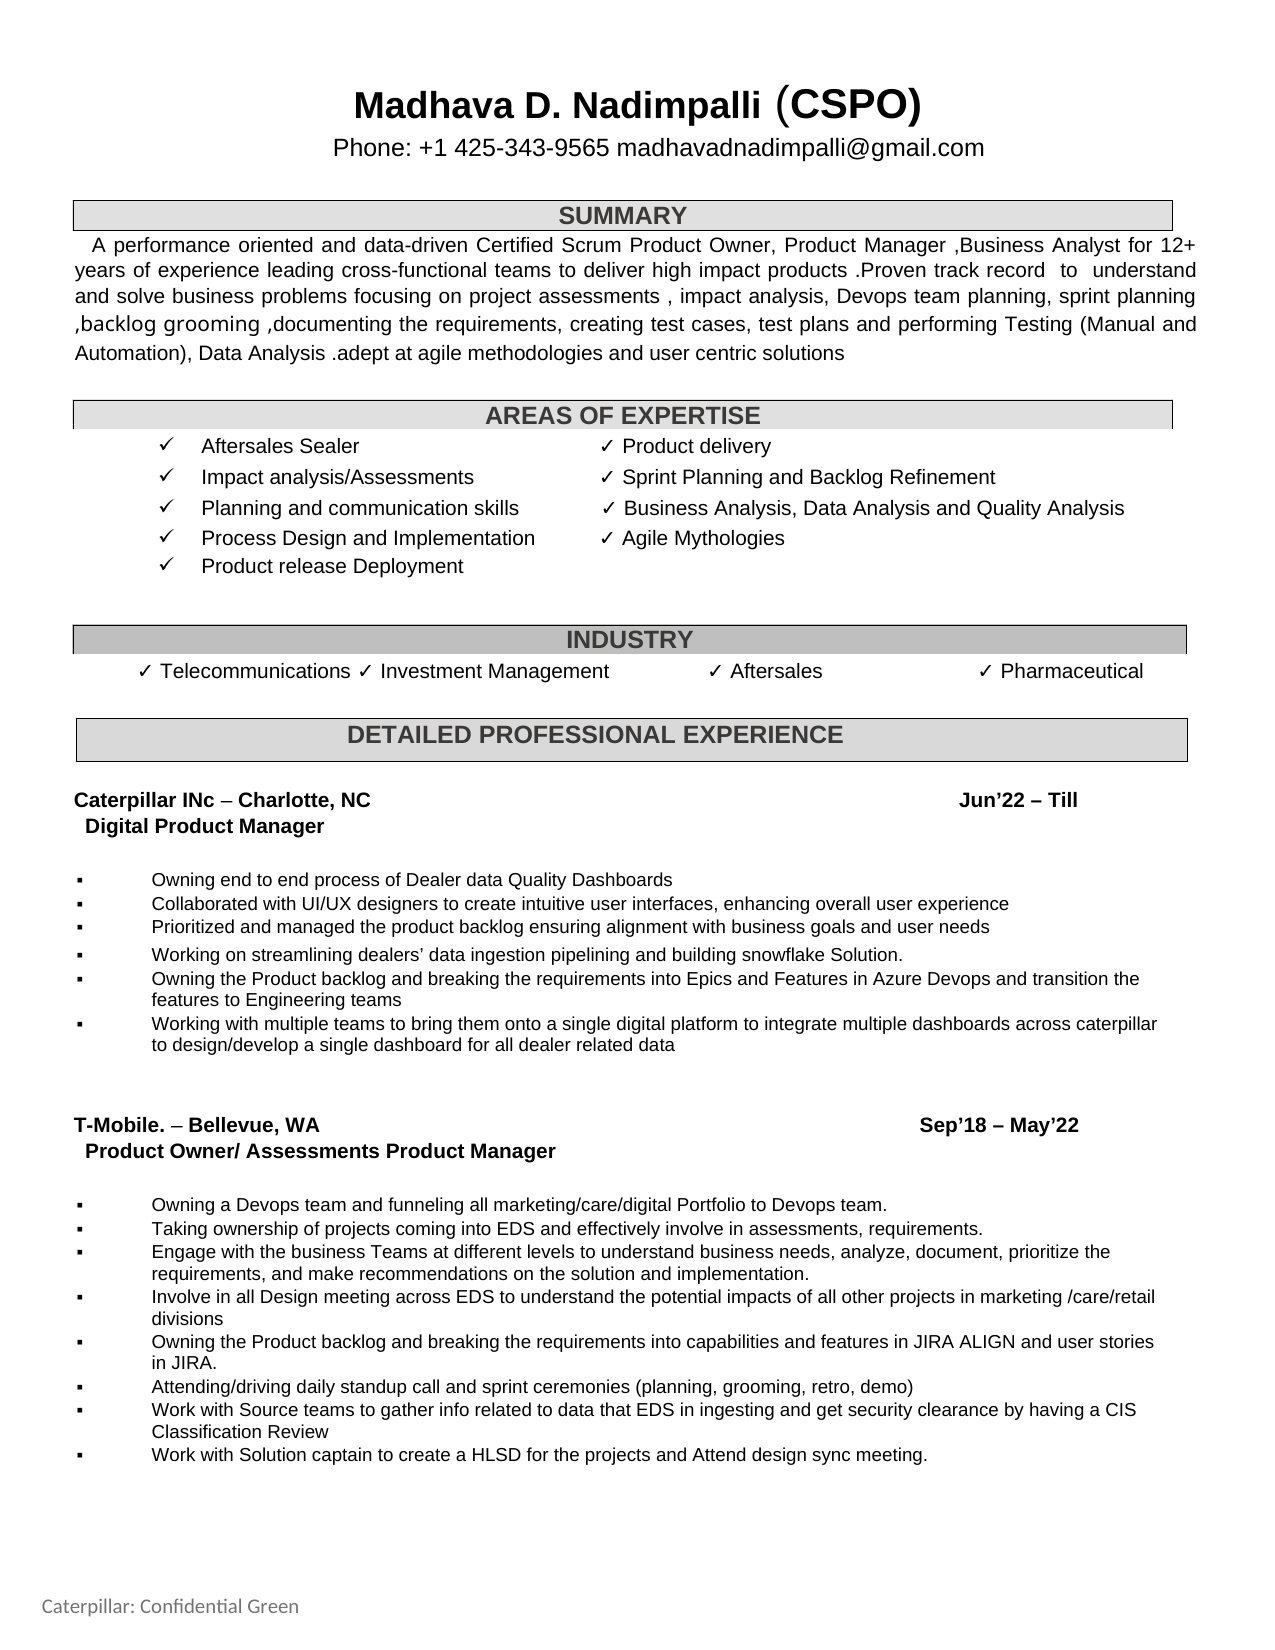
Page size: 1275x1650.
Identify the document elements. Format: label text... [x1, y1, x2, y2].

subtitle INDUSTRY [74, 626, 1186, 654]
list Process Design and Implementation ✓ Agile Mythologies [158, 523, 1198, 552]
subtitle SUMMARY [74, 201, 1172, 230]
text Product Owner/ Assessments Product Manager [73, 1139, 1201, 1163]
table_header [75, 865, 1167, 1061]
text T-Mobile. – Bellevue, WA Sep’18 – May’22 [73, 1113, 1201, 1137]
list Aftersales Sealer ✓ Product delivery [158, 432, 1198, 460]
text ✓ Telecommunications ✓ Investment Management ✓ Aftersales ✓ Pharmaceutical [73, 657, 1201, 685]
text Caterpillar INc – Charlotte, NC Jun’22 – Till [73, 788, 1201, 812]
subtitle AREAS OF EXPERTISE [74, 401, 1172, 429]
list Planning and communication skills ✓ Business Analysis, Data Analysis and Quality Analysis [158, 493, 1198, 521]
table_header [75, 1191, 1167, 1487]
list Impact analysis/Assessments ✓ Sprint Planning and Backlog Refinement [158, 462, 1198, 491]
text Digital Product Manager [73, 813, 1201, 837]
text Phone: +1 425-343-9565 madhavadnadimpalli@gmail.com [332, 133, 986, 162]
text A performance oriented and data-driven Certified Scrum Product Owner, Product Manager ,Business Analyst for 12+ years of experience leading cross-functional teams to deliver high impact products .Proven track record to understand and solve business problems focusing on project assessments , impact analysis, Devops team planning, sprint planning ,backlog grooming ,documenting the requirements, creating test cases, test plans and performing Testing (Manual and Automation), Data Analysis .adept at agile methodologies and user centric solutions [36, 233, 1198, 367]
list Product release Deployment [158, 554, 1198, 578]
text Madhava D. Nadimpalli (CSPO) [74, 76, 1201, 129]
table_header DETAILED PROFESSIONAL EXPERIENCE [77, 719, 1007, 761]
table_header [1007, 719, 1187, 761]
